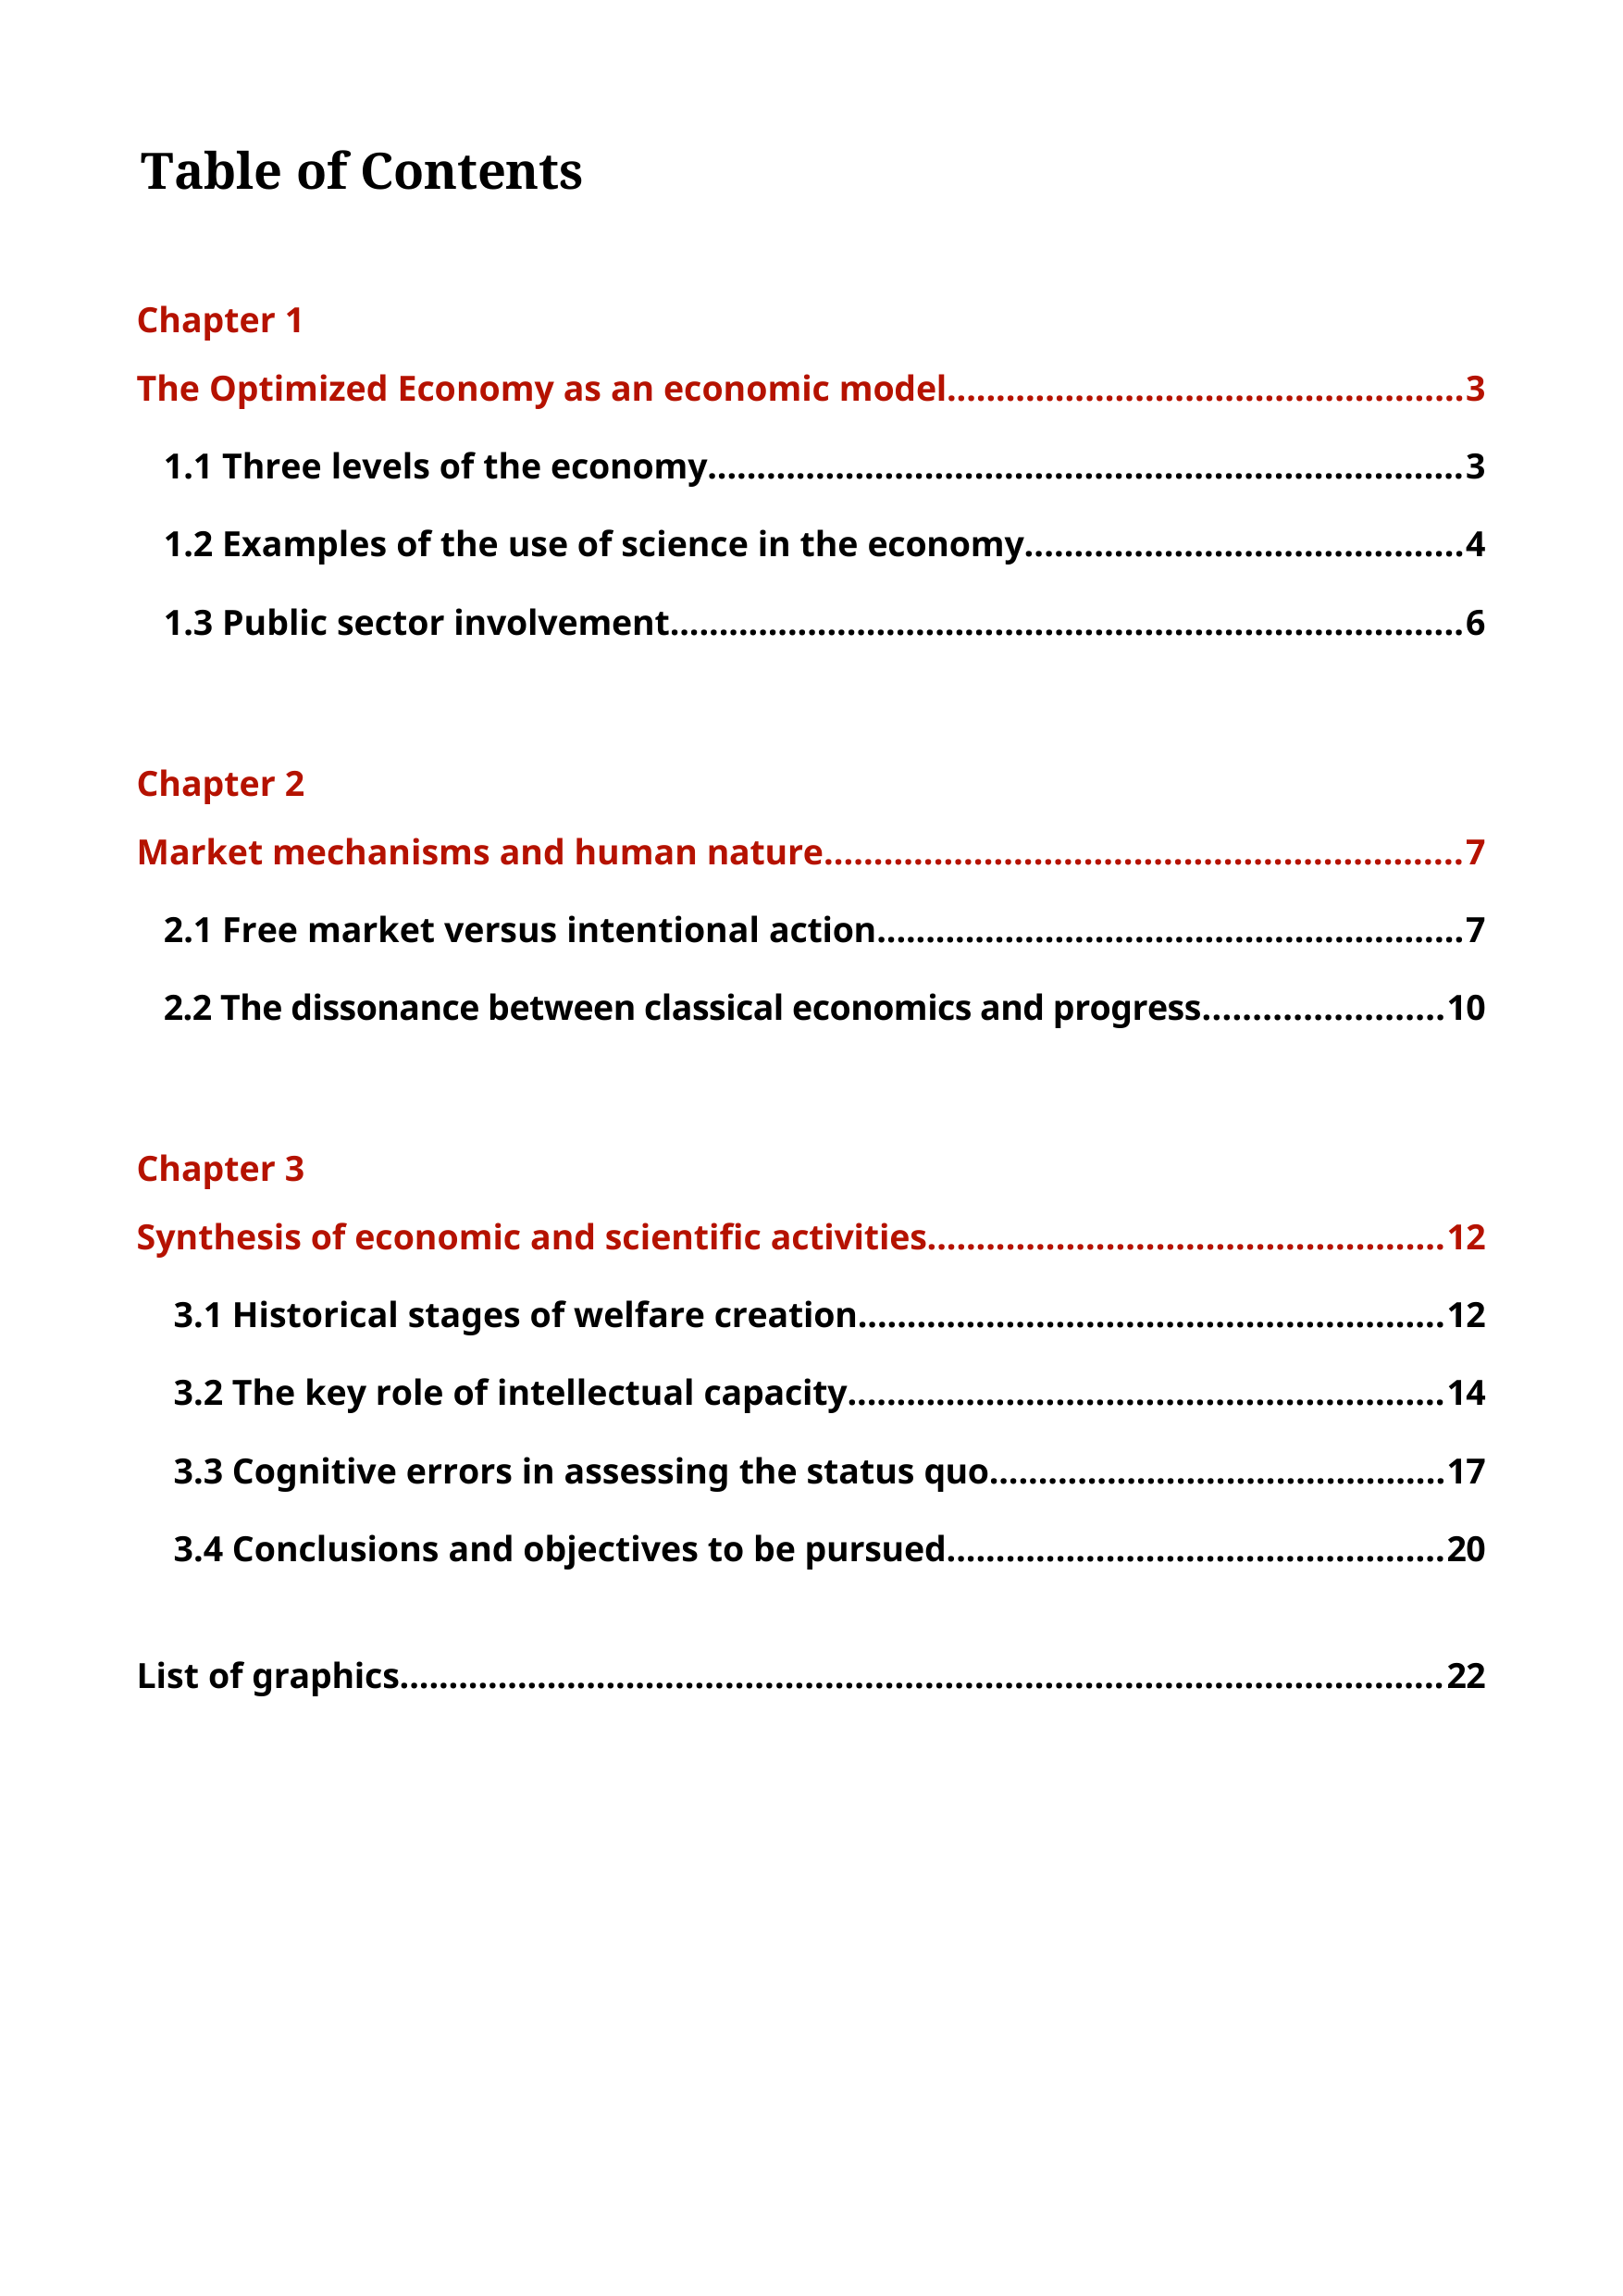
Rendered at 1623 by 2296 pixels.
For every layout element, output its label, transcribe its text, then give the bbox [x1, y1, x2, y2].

subtitle 2.1 Free market versus intentional action 7 [136, 905, 1497, 952]
subtitle 1.2 Examples of the use of science in the economy 4 [136, 520, 1497, 567]
text Table of Contents [142, 135, 1497, 204]
subtitle 1.1 Three levels of the economy 3 [136, 442, 1497, 490]
text Chapter 1 [136, 295, 1497, 343]
text Chapter 3 [136, 1144, 1497, 1191]
subtitle Market mechanisms and human nature 7 [136, 827, 1497, 875]
text Chapter 2 [136, 759, 1497, 806]
subtitle The Optimized Economy as an economic model 3 [136, 364, 1497, 411]
subtitle 1.3 Public sector involvement 6 [136, 598, 1497, 645]
subtitle 2.2 The dissonance between classical economics and progress 10 [136, 983, 1497, 1030]
